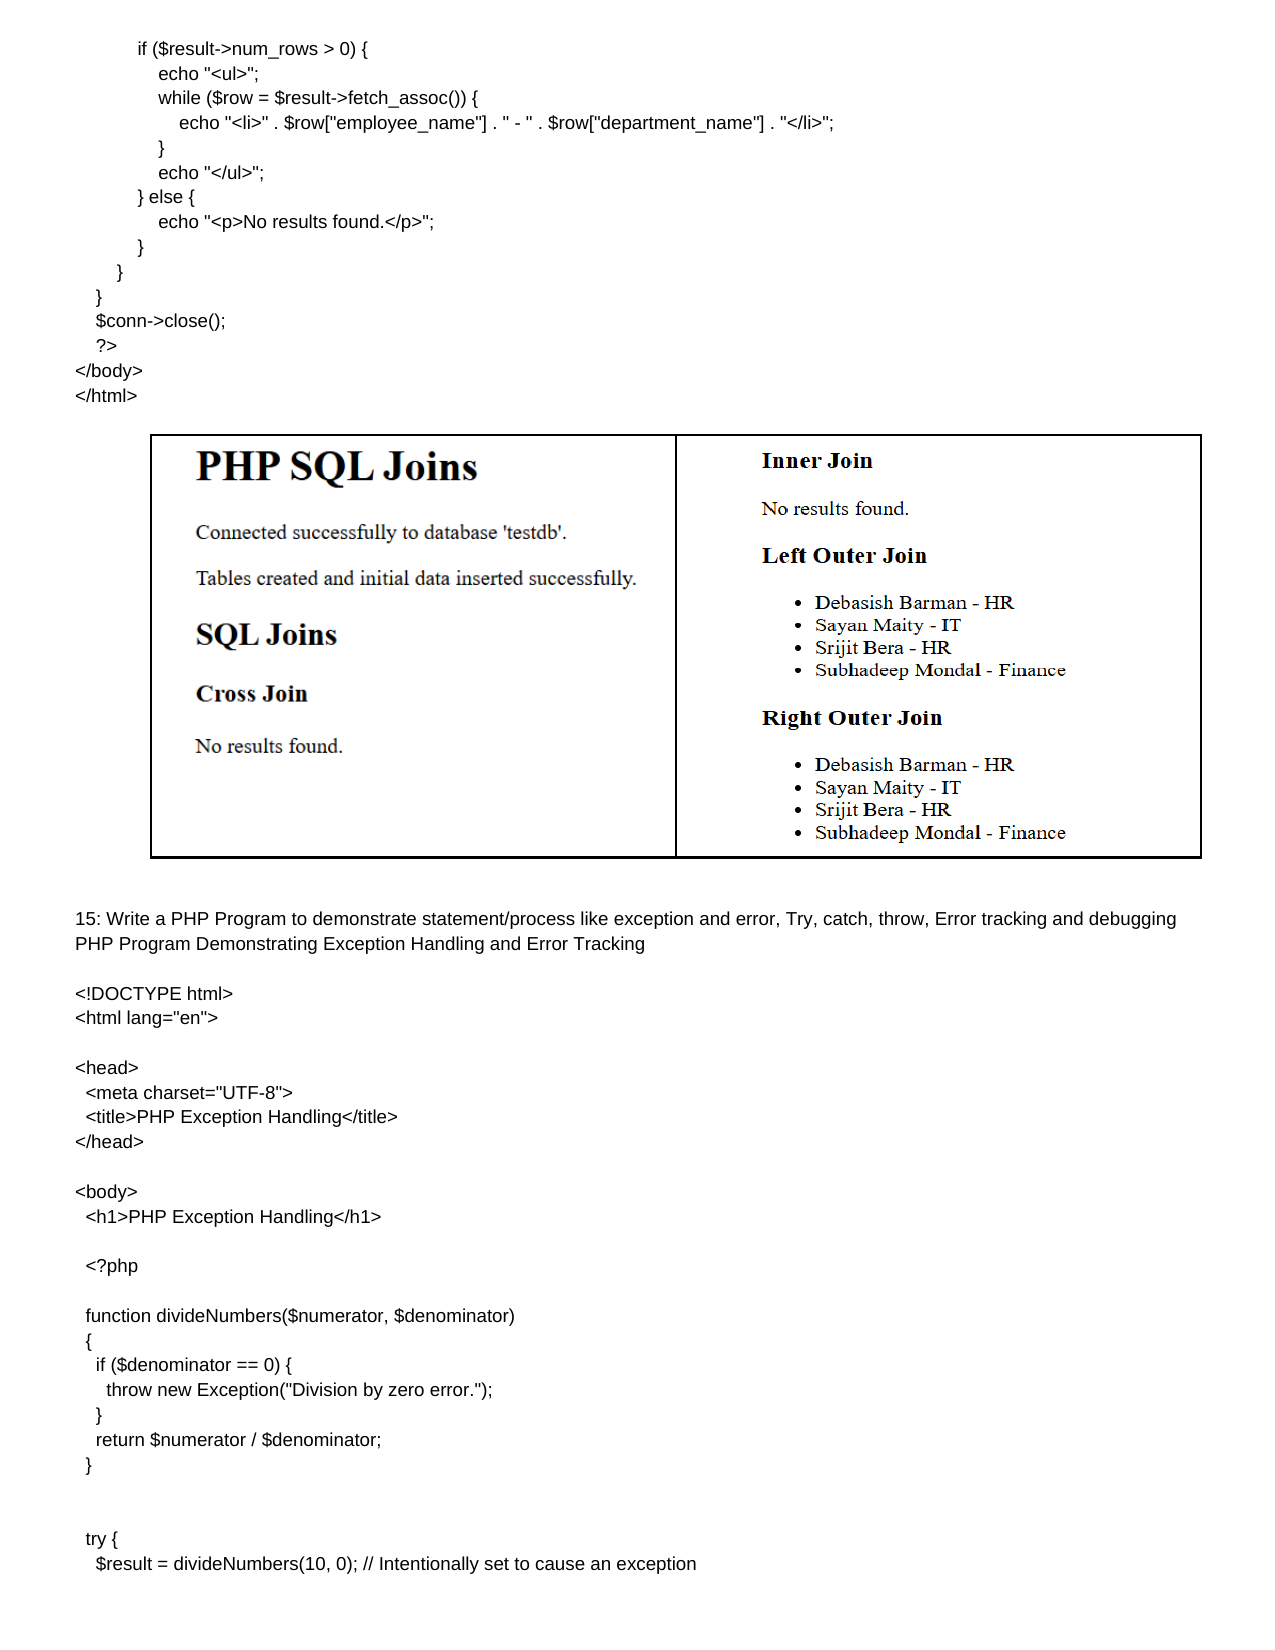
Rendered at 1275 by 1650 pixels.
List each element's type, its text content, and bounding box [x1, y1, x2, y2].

text $conn->close(); [75, 310, 1200, 332]
text <!DOCTYPE html> [75, 982, 1200, 1004]
text while ($row = $result->fetch_assoc()) { [75, 87, 1200, 109]
text } else { [75, 186, 1200, 208]
text <body> [75, 1181, 1200, 1202]
text function divideNumbers($numerator, $denominator) [75, 1305, 1200, 1326]
text echo "<li>" . $row["employee_name"] . " - " . $row["department_name"] . "</li>"; [75, 112, 1200, 133]
text return $numerator / $denominator; [75, 1429, 1200, 1450]
picture [756, 446, 1121, 846]
text throw new Exception("Division by zero error."); [75, 1379, 1200, 1401]
text $result = divideNumbers(10, 0); // Intentionally set to cause an exception [75, 1553, 1200, 1574]
text ?> [75, 335, 1200, 357]
text <?php [75, 1255, 1200, 1277]
text if ($result->num_rows > 0) { [75, 37, 1200, 59]
table_header [677, 436, 1200, 856]
text } [75, 137, 1200, 158]
table_header [152, 436, 675, 856]
text </body> [75, 360, 1200, 381]
text <h1>PHP Exception Handling</h1> [75, 1206, 1200, 1227]
text { [75, 1329, 1200, 1351]
text if ($denominator == 0) { [75, 1354, 1200, 1376]
text echo "<p>No results found.</p>"; [75, 211, 1200, 233]
text } [75, 236, 1200, 257]
text </head> [75, 1131, 1200, 1153]
text <meta charset="UTF-8"> [75, 1082, 1200, 1103]
text } [75, 261, 1200, 282]
picture [185, 446, 642, 754]
text </html> [75, 384, 1200, 406]
text PHP Program Demonstrating Exception Handling and Error Tracking [75, 933, 1200, 954]
text echo "<ul>"; [75, 62, 1200, 84]
text } [75, 1404, 1200, 1425]
text <html lang="en"> [75, 1007, 1200, 1029]
text echo "</ul>"; [75, 161, 1200, 183]
text <head> [75, 1057, 1200, 1078]
text } [75, 1453, 1200, 1475]
text try { [75, 1528, 1200, 1549]
text <title>PHP Exception Handling</title> [75, 1106, 1200, 1128]
text 15: Write a PHP Program to demonstrate statement/process like exception and error, Try, catch, throw, Error tracking and debugging [75, 908, 1200, 929]
text } [75, 285, 1200, 307]
